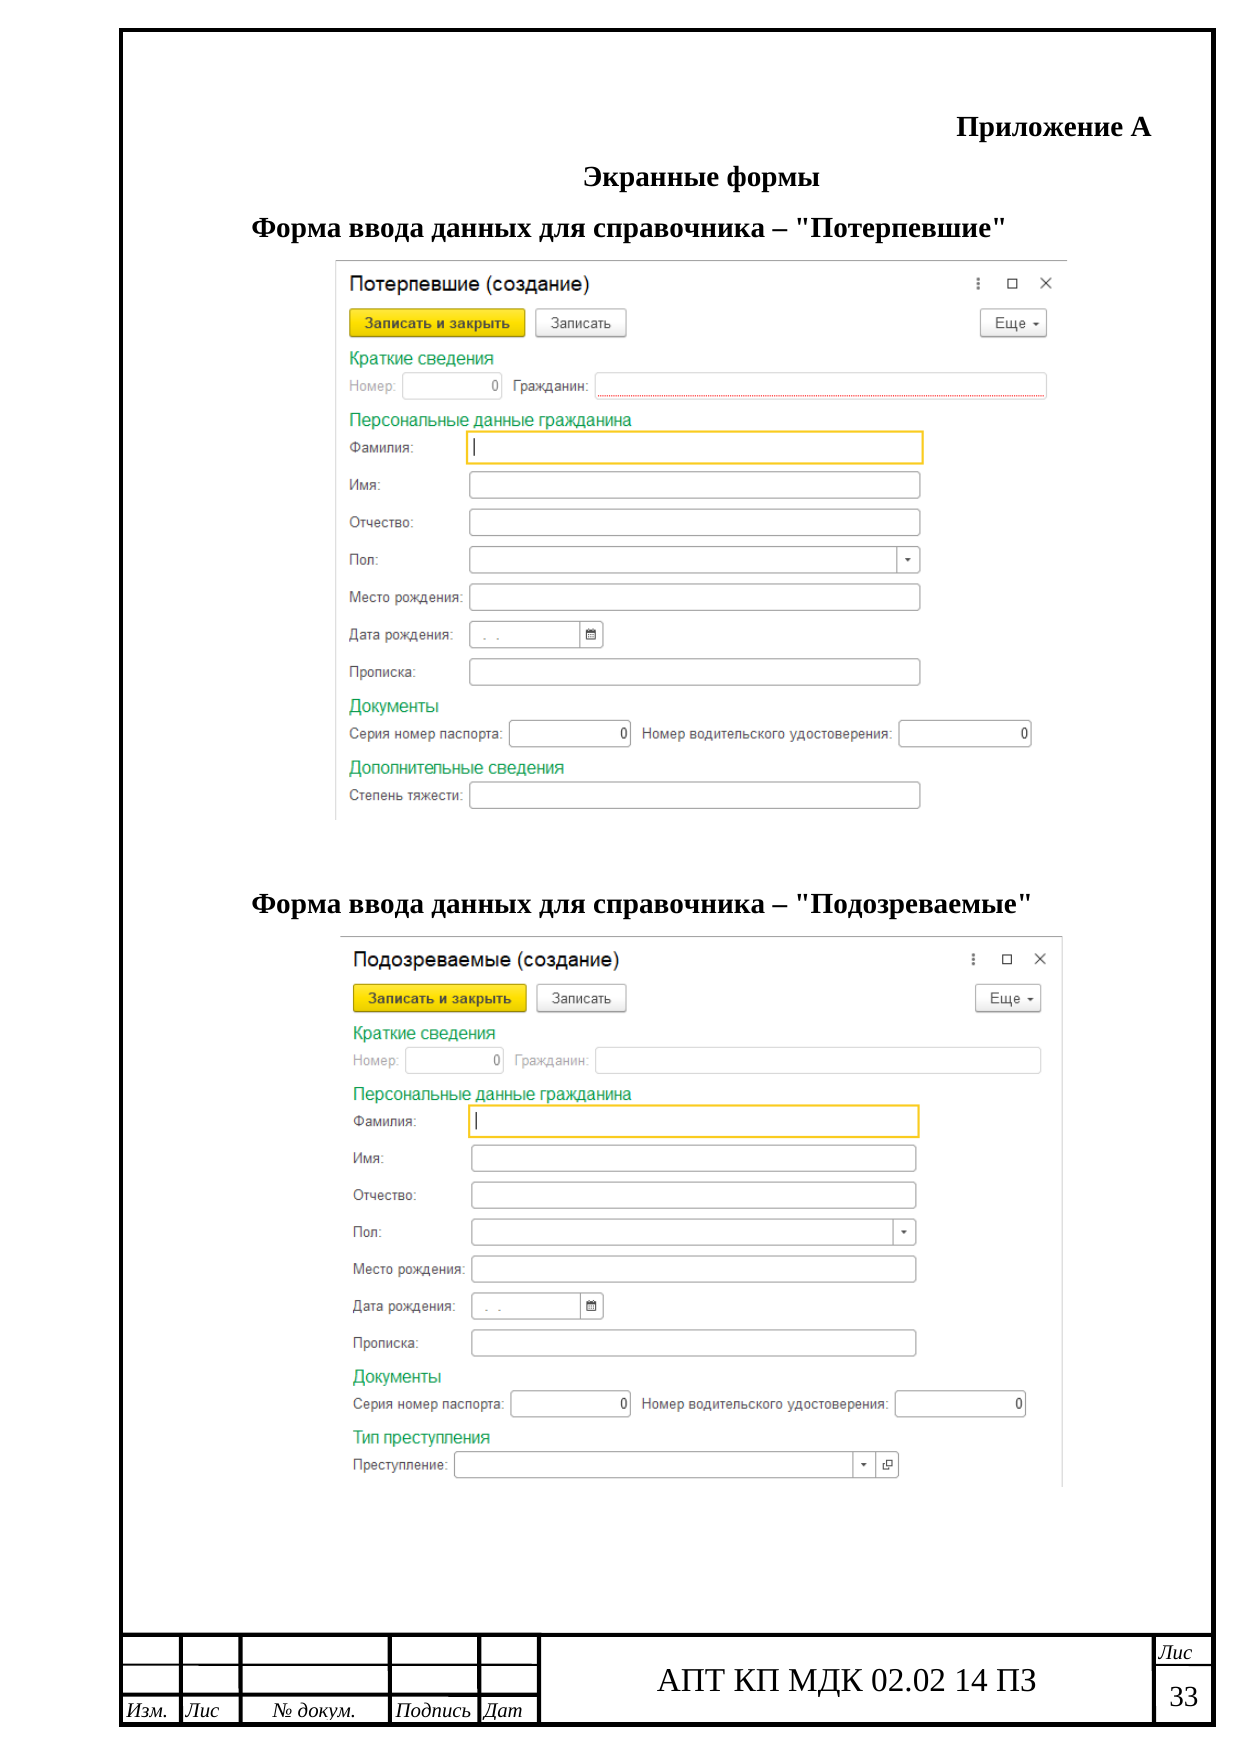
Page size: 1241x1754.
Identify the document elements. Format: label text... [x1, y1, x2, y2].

text Форма ввода данных для справочника – "Потерпевшие" [177, 210, 1152, 243]
picture [340, 936, 1063, 1487]
text Экранные формы [177, 159, 1152, 193]
text Форма ввода данных для справочника – "Подозреваемые" [177, 886, 1152, 920]
text Приложение А [177, 109, 1152, 143]
picture [335, 260, 1068, 820]
